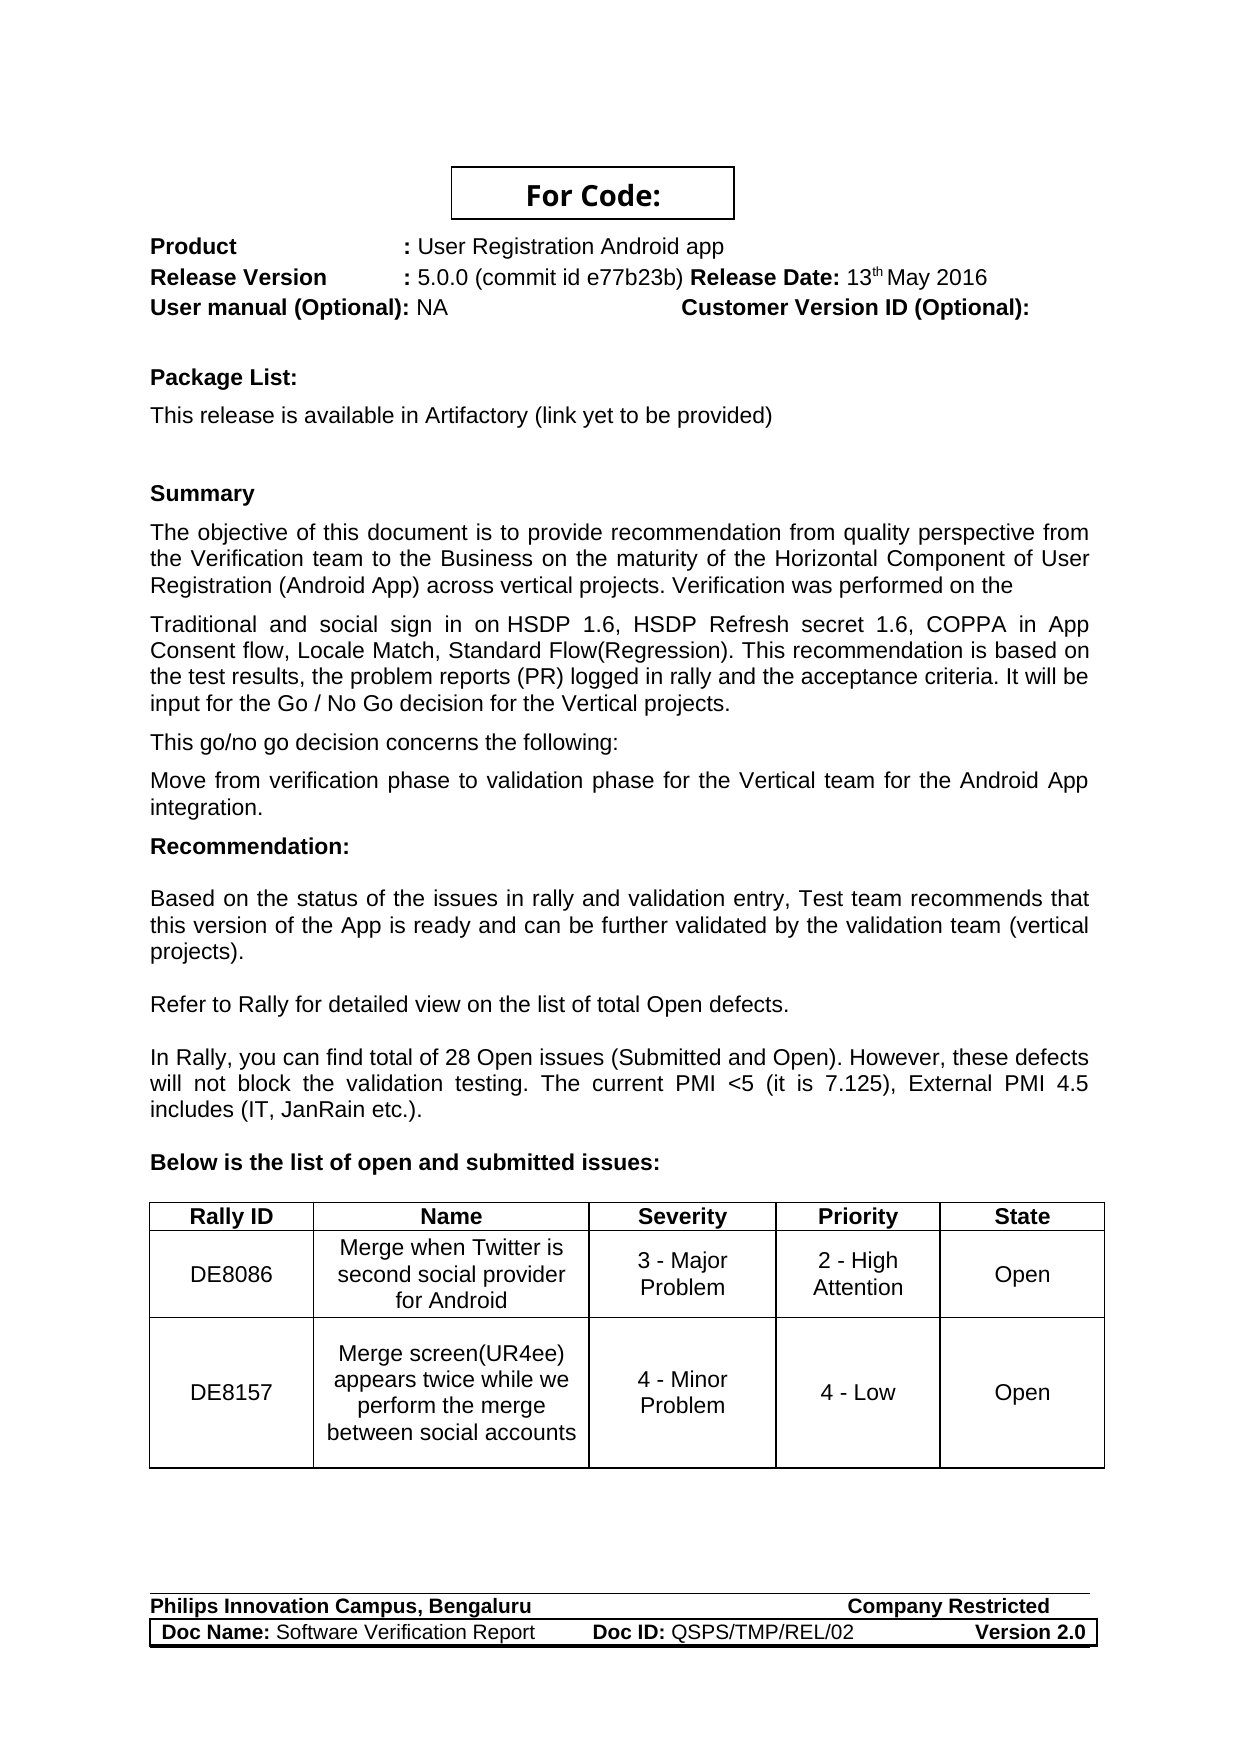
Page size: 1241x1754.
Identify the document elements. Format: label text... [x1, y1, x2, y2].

text Below is the list of open and submitted issues: [150, 1149, 1090, 1175]
text Recommendation: [150, 833, 1090, 859]
text Release Version : 5.0.0 (commit id e77b23b) Release Date: 13th May 2016 [150, 264, 1090, 290]
table_cell 4 - Low [777, 1318, 939, 1467]
text This release is available in Artifactory (link yet to be provided) [150, 402, 1090, 429]
table_header Priority [777, 1203, 939, 1229]
table_cell Open [941, 1318, 1104, 1467]
table_header State [941, 1203, 1104, 1229]
subtitle This go/no go decision concerns the following: [150, 728, 1090, 755]
table_header Name [314, 1203, 588, 1229]
text Traditional and social sign in on HSDP 1.6, HSDP Refresh secret 1.6, COPPA in App Consent flow, Locale Match, Standard Flow(Regression). This recommendation is based on the test results, the problem reports (PR) logged in rally and the acceptance criteria. It will be input for the Go / No Go decision for the Vertical projects. [150, 611, 1090, 716]
text Product : User Registration Android app [150, 233, 1090, 259]
table_header Severity [590, 1203, 775, 1229]
table_cell Merge when Twitter is second social provider for Android [314, 1231, 588, 1316]
subtitle Move from verification phase to validation phase for the Vertical team for the Android App integration. [150, 767, 1090, 820]
table_cell DE8157 [150, 1318, 313, 1467]
table_header Rally ID [150, 1203, 313, 1229]
table_cell Open [941, 1231, 1104, 1316]
table_cell 2 - High Attention [777, 1231, 939, 1316]
subtitle Summary [150, 480, 1090, 507]
text User manual (Optional): NA Customer Version ID (Optional): [150, 294, 1090, 321]
table_cell Merge screen(UR4ee) appears twice while we perform the merge between social accounts [314, 1318, 588, 1467]
table_cell 4 - Minor Problem [590, 1318, 775, 1467]
text In Rally, you can find total of 28 Open issues (Submitted and Open). However, these defects will not block the validation testing. The current PMI <5 (it is 7.125), External PMI 4.5 includes (IT, JanRain etc.). [150, 1043, 1090, 1122]
table_cell DE8086 [150, 1231, 313, 1316]
subtitle The objective of this document is to provide recommendation from quality perspective from the Verification team to the Business on the maturity of the Horizontal Component of User Registration (Android App) across vertical projects. Verification was performed on the [150, 519, 1090, 598]
text Refer to Rally for detailed view on the list of total Open defects. [150, 991, 1090, 1017]
table_cell 3 - Major Problem [590, 1231, 775, 1316]
subtitle Package List: [150, 364, 1090, 390]
text Based on the status of the issues in rally and validation entry, Test team recommends that this version of the App is ready and can be further validated by the validation team (vertical projects). [150, 885, 1090, 964]
